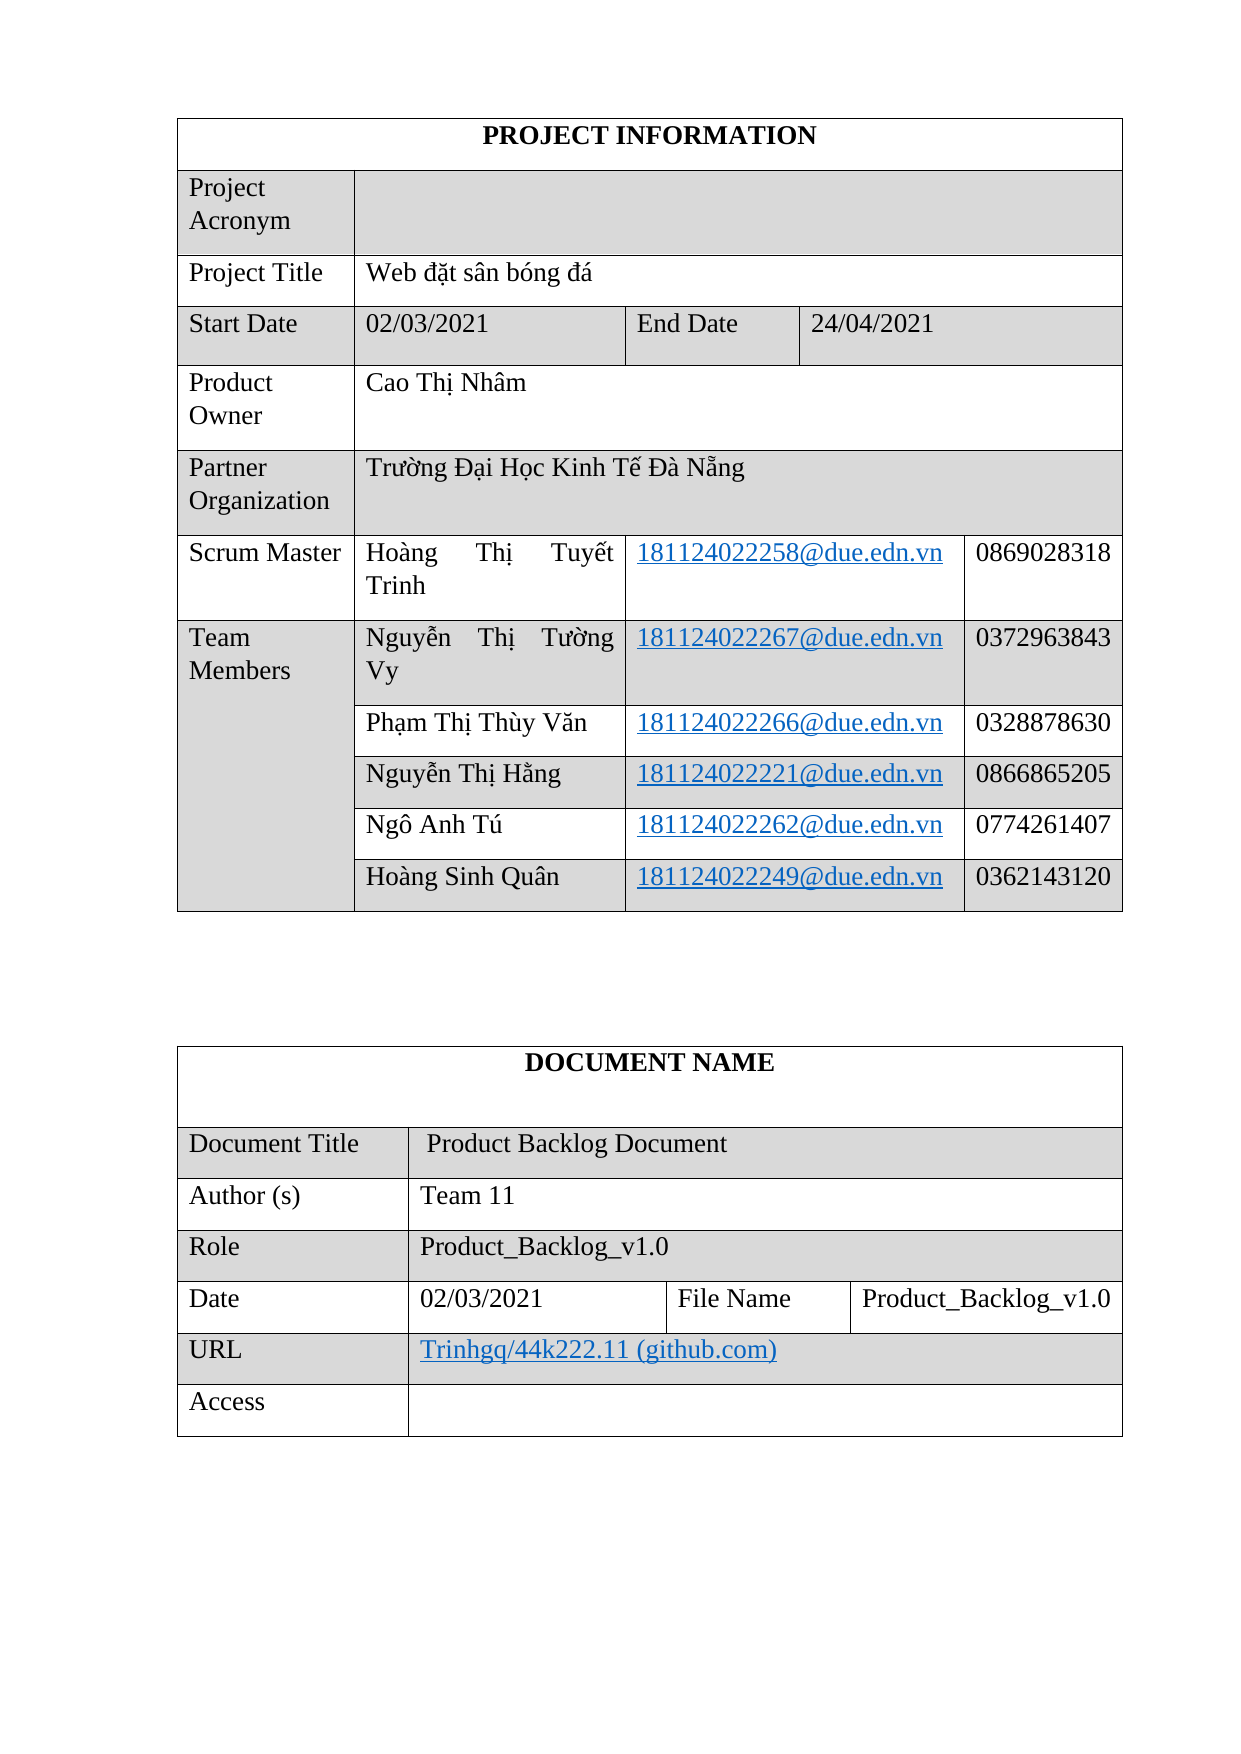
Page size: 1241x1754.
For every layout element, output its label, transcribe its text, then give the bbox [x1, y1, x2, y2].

table_cell Trường Đại Học Kinh Tế Đà Nẵng [355, 451, 1122, 535]
table_cell Start Date [178, 307, 354, 365]
table_cell 181124022221@due.edn.vn [626, 757, 964, 808]
table_cell Hoàng Sinh Quân [355, 860, 625, 911]
table_cell Scrum Master [178, 536, 354, 620]
table_cell Project Title [178, 256, 354, 306]
table_cell 0328878630 [965, 706, 1122, 756]
table_cell 181124022249@due.edn.vn [626, 860, 964, 911]
table_cell Partner Organization [178, 451, 354, 535]
table_cell Access [178, 1385, 408, 1436]
table_cell Web đặt sân bóng đá [355, 256, 1122, 306]
table_cell 0869028318 [965, 536, 1122, 620]
table_cell [355, 171, 1122, 254]
table_header DOCUMENT NAME [178, 1047, 1122, 1127]
table_cell File Name [667, 1282, 850, 1332]
table_cell [409, 1385, 1122, 1436]
table_cell Product_Backlog_v1.0 [409, 1231, 1122, 1281]
table_cell Author (s) [178, 1179, 408, 1229]
table_cell Product_Backlog_v1.0 [851, 1282, 1122, 1332]
table_cell 181124022262@due.edn.vn [626, 809, 964, 859]
table_cell Project Acronym [178, 171, 354, 254]
table_cell End Date [626, 307, 799, 365]
table_cell URL [178, 1334, 408, 1384]
table_cell Role [178, 1231, 408, 1281]
table_cell Product Owner [178, 366, 354, 450]
table_cell 24/04/2021 [800, 307, 1122, 365]
table_cell Document Title [178, 1128, 408, 1178]
table_cell 181124022258@due.edn.vn [626, 536, 964, 620]
table_cell Ngô Anh Tú [355, 809, 625, 859]
table_cell 02/03/2021 [409, 1282, 666, 1332]
table_cell Date [178, 1282, 408, 1332]
table_cell 0362143120 [965, 860, 1122, 911]
table_cell 181124022266@due.edn.vn [626, 706, 964, 756]
table_cell 181124022267@due.edn.vn [626, 621, 964, 705]
table_cell 0866865205 [965, 757, 1122, 808]
table_cell Team 11 [409, 1179, 1122, 1229]
table_cell Phạm Thị Thùy Văn [355, 706, 625, 756]
table_cell 02/03/2021 [355, 307, 625, 365]
table_cell Team Members [178, 621, 354, 911]
table_cell Product Backlog Document [409, 1128, 1122, 1178]
table_header PROJECT INFORMATION [178, 119, 1122, 169]
table_cell Nguyễn Thị Tường Vy [355, 621, 625, 705]
table_cell 0774261407 [965, 809, 1122, 859]
table_cell Cao Thị Nhâm [355, 366, 1122, 450]
table_cell Hoàng Thị Tuyết Trinh [355, 536, 625, 620]
table_cell 0372963843 [965, 621, 1122, 705]
table_cell Trinhgq/44k222.11 (github.com) [409, 1334, 1122, 1384]
table_cell Nguyễn Thị Hằng [355, 757, 625, 808]
